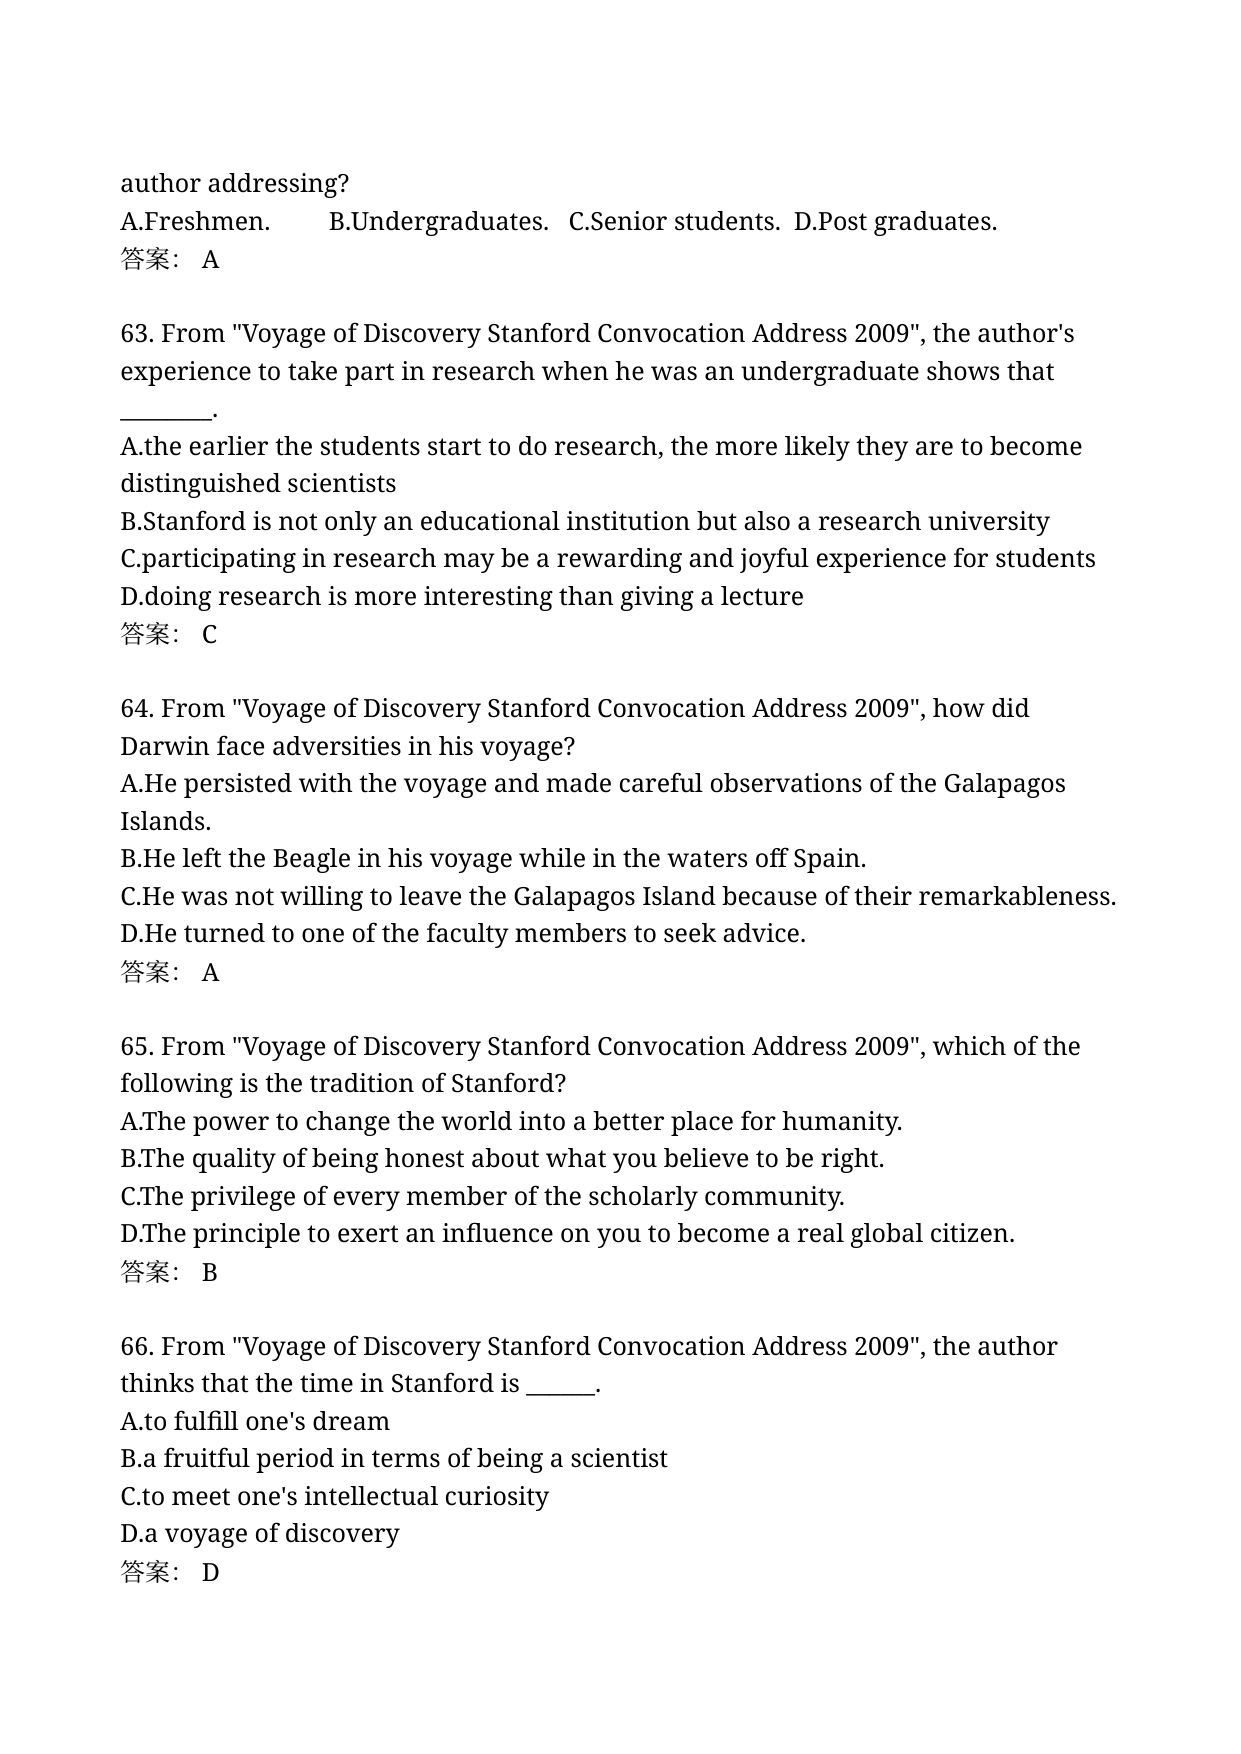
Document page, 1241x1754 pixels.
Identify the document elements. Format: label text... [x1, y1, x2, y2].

text 答案： A [120, 952, 1120, 989]
text C.participating in research may be a rewarding and joyful experience for students [120, 539, 1120, 577]
text A.The power to change the world into a better place for humanity. [120, 1102, 1120, 1139]
text A.Freshmen. B.Undergraduates. C.Senior students. D.Post graduates. [120, 202, 1120, 239]
text 答案： B [120, 1252, 1120, 1289]
text B.He left the Beagle in his voyage while in the waters off Spain. [120, 839, 1120, 877]
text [120, 164, 1120, 202]
text B.The quality of being honest about what you believe to be right. [120, 1139, 1120, 1177]
text 答案： D [120, 1552, 1120, 1589]
text 63. From "Voyage of Discovery Stanford Convocation Address 2009", the author's experience to take part in research when he was an undergraduate shows that ________. [120, 314, 1120, 427]
text C.He was not willing to leave the Galapagos Island because of their remarkableness. [120, 877, 1120, 914]
text B.Stanford is not only an educational institution but also a research university [120, 502, 1120, 539]
text 答案： A [120, 239, 1120, 277]
text D.The principle to exert an influence on you to become a real global citizen. [120, 1214, 1120, 1252]
text D.He turned to one of the faculty members to seek advice. [120, 914, 1120, 952]
text C.The privilege of every member of the scholarly community. [120, 1177, 1120, 1214]
text 65. From "Voyage of Discovery Stanford Convocation Address 2009", which of the following is the tradition of Stanford? [120, 1027, 1120, 1102]
text C.to meet one's intellectual curiosity [120, 1477, 1120, 1514]
text 66. From "Voyage of Discovery Stanford Convocation Address 2009", the author thinks that the time in Stanford is ______. [120, 1327, 1120, 1402]
text D.a voyage of discovery [120, 1514, 1120, 1552]
text D.doing research is more interesting than giving a lecture [120, 577, 1120, 614]
text B.a fruitful period in terms of being a scientist [120, 1439, 1120, 1477]
text A.He persisted with the voyage and made careful observations of the Galapagos Islands. [120, 764, 1120, 839]
text 答案： C [120, 614, 1120, 652]
text 64. From "Voyage of Discovery Stanford Convocation Address 2009", how did Darwin face adversities in his voyage? [120, 689, 1120, 764]
text A.to fulfill one's dream [120, 1402, 1120, 1439]
text A.the earlier the students start to do research, the more likely they are to become distinguished scientists [120, 427, 1120, 502]
